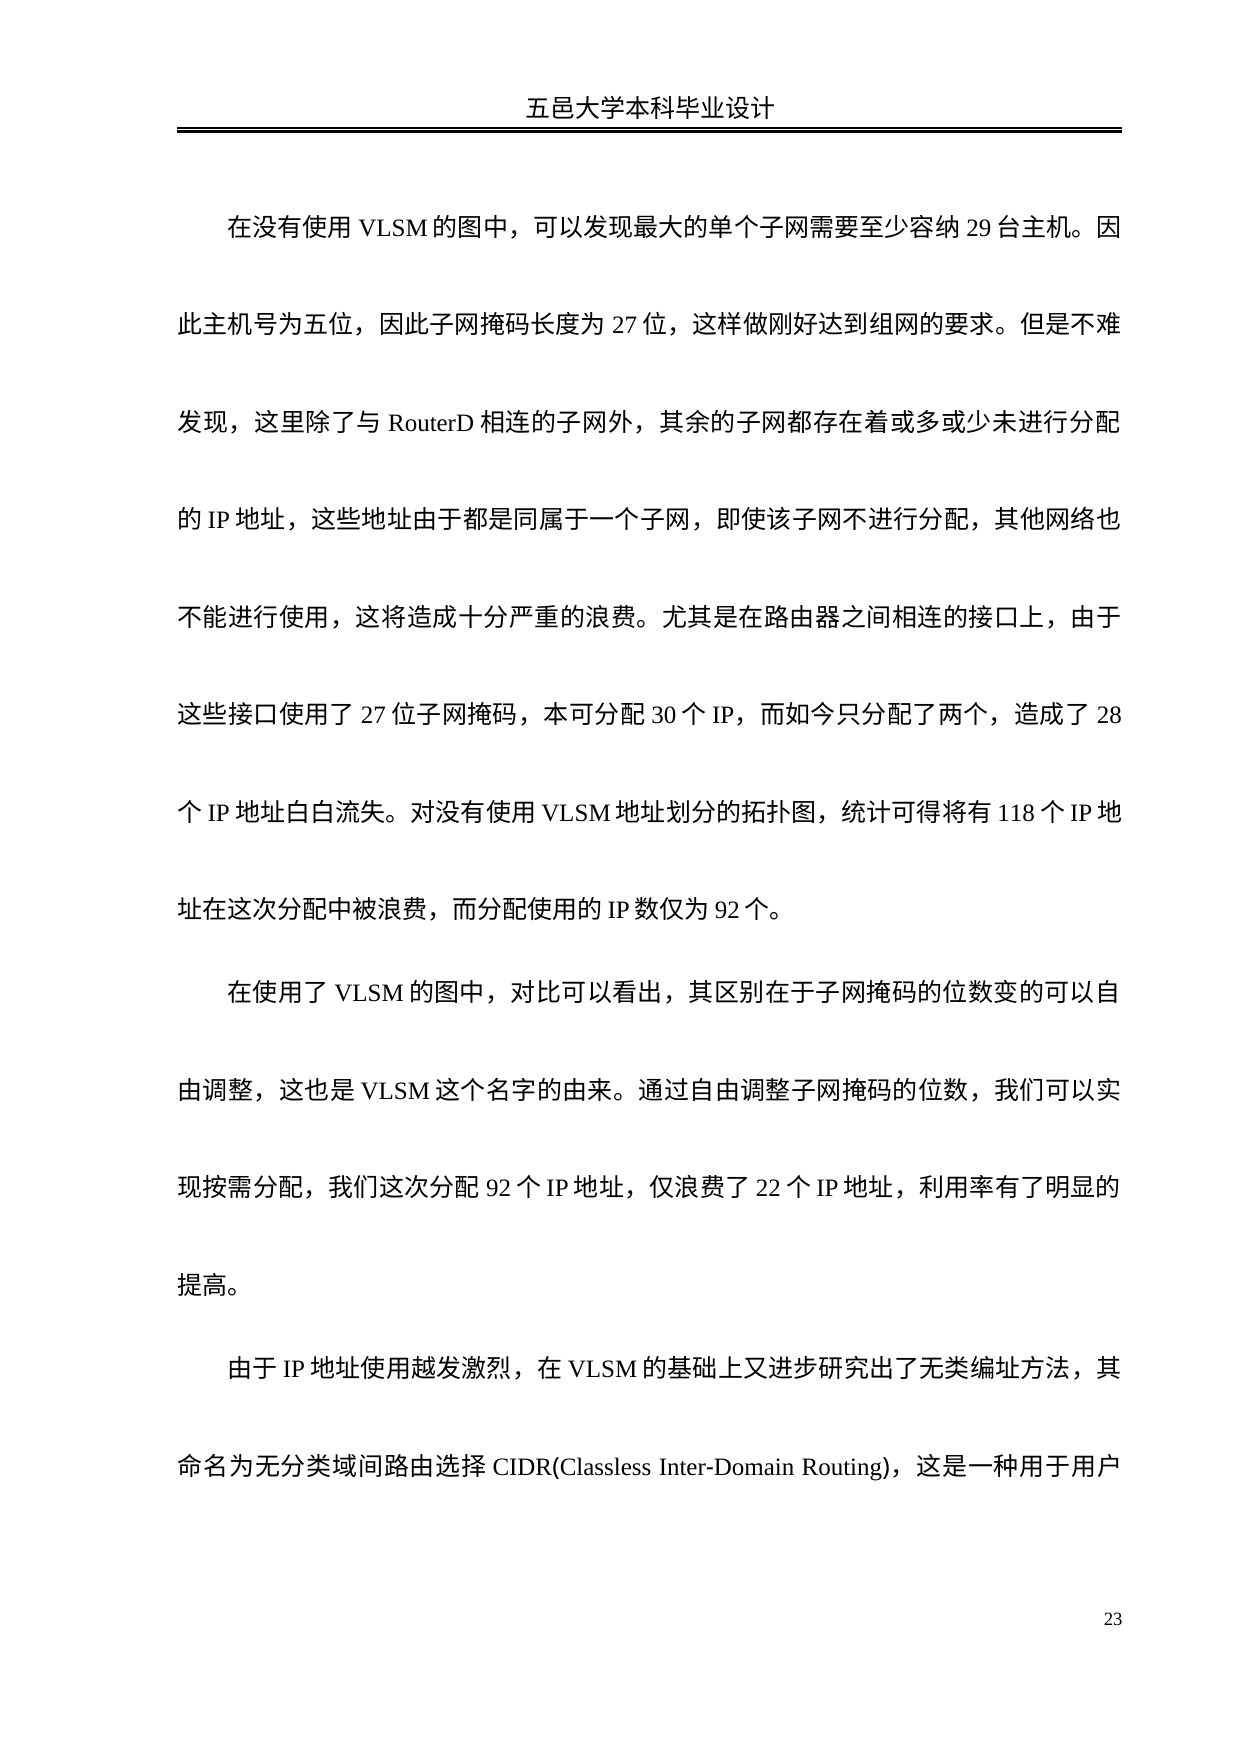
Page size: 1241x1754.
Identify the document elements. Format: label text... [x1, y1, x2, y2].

text 在使用了VLSM的图中，对比可以看出，其区别在于子网掩码的位数变的可以自由调整，这也是VLSM这个名字的由来。通过自由调整子网掩码的位数，我们可以实现按需分配，我们这次分配92个IP地址，仅浪费了22个IP地址，利用率有了明显的提高。 [177, 958, 1122, 1316]
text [177, 1334, 1122, 1497]
text 在没有使用VLSM的图中，可以发现最大的单个子网需要至少容纳29台主机。因此主机号为五位，因此子网掩码长度为27位，这样做刚好达到组网的要求。但是不难发现，这里除了与RouterD相连的子网外，其余的子网都存在着或多或少未进行分配的IP地址，这些地址由于都是同属于一个子网，即使该子网不进行分配，其他网络也不能进行使用，这将造成十分严重的浪费。尤其是在路由器之间相连的接口上，由于这些接口使用了27位子网掩码，本可分配30个IP，而如今只分配了两个，造成了28个IP地址白白流失。对没有使用VLSM地址划分的拓扑图，统计可得将有118个IP地址在这次分配中被浪费，而分配使用的IP数仅为92个。 [177, 193, 1122, 940]
